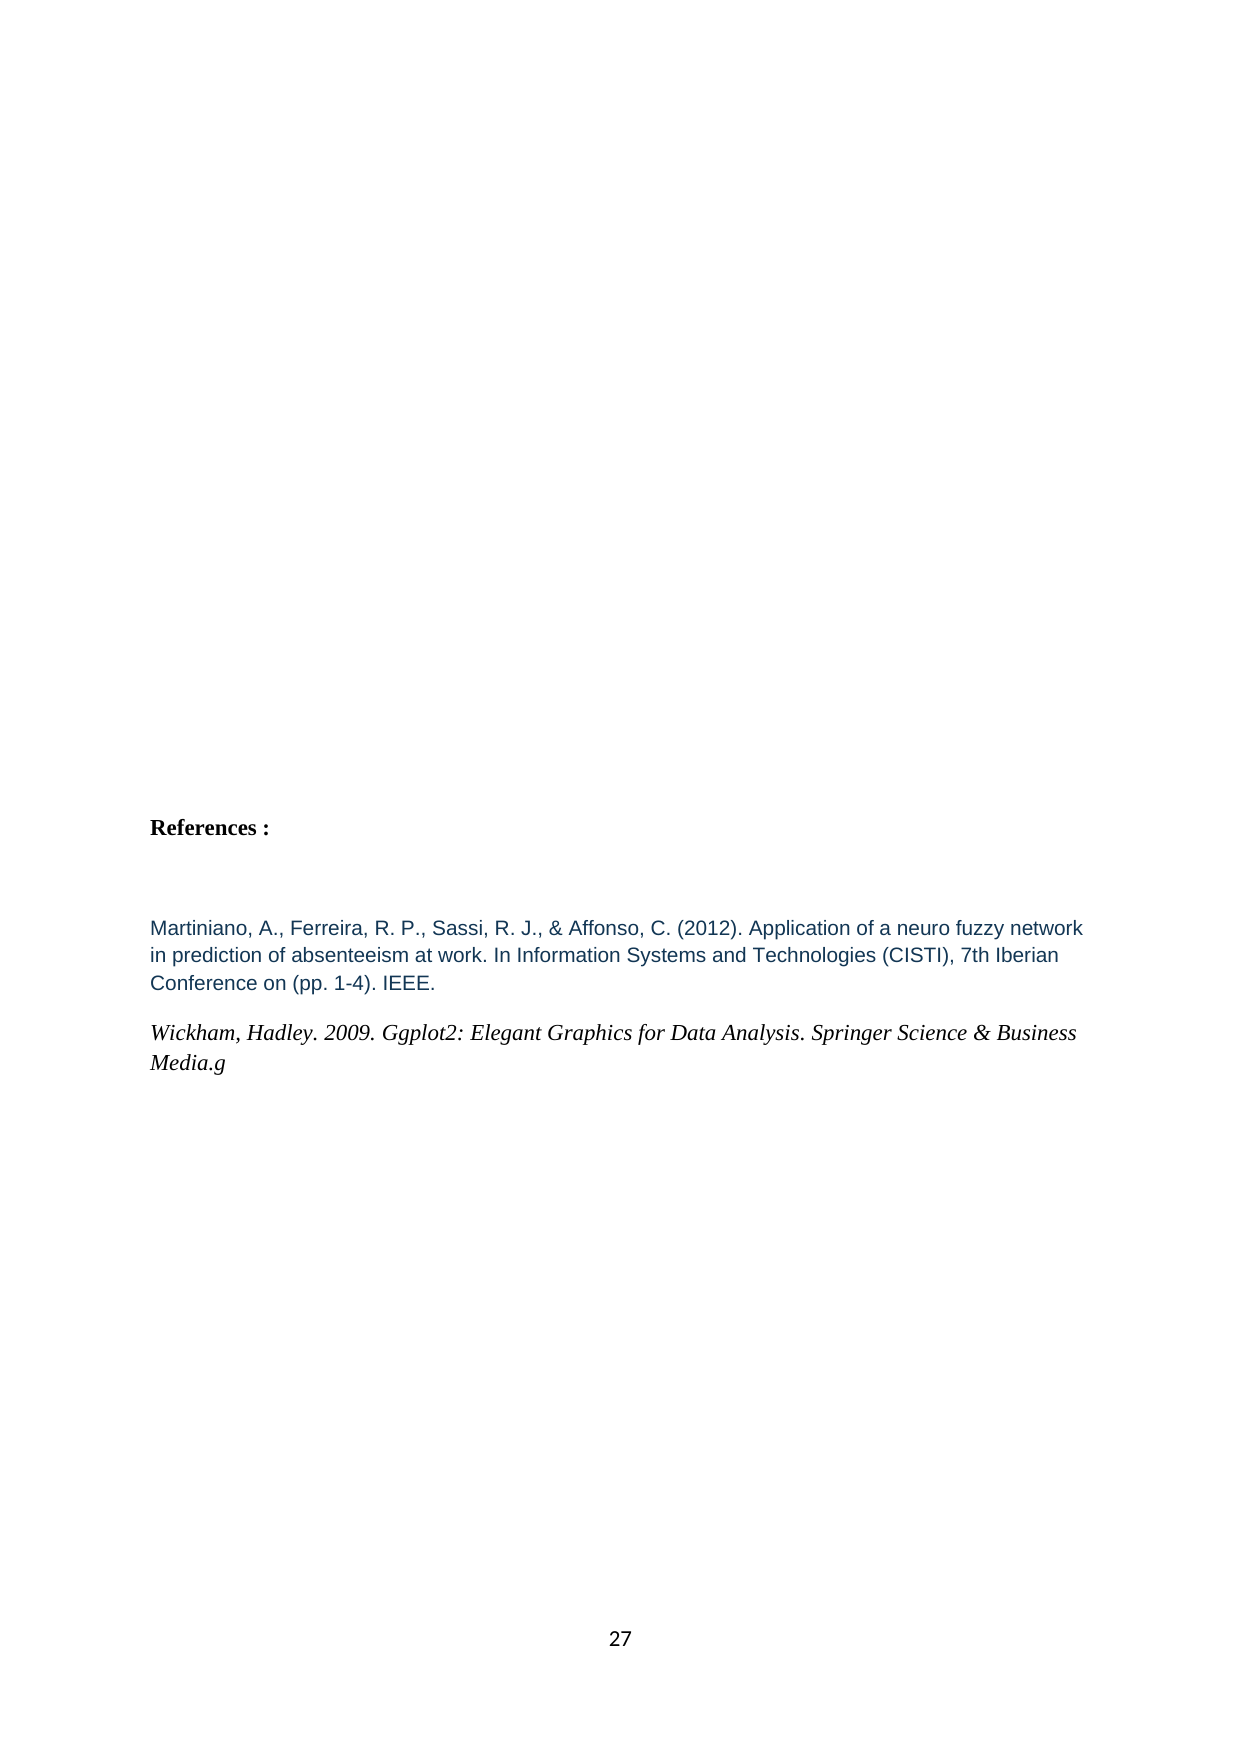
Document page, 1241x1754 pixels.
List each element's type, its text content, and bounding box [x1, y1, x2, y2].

text References : [150, 813, 1090, 840]
text Martiniano, A., Ferreira, R. P., Sassi, R. J., & Affonso, C. (2012). Application of a neuro fuzzy network in prediction of absenteeism at work. In Information Systems and Technologies (CISTI), 7th Iberian Conference on (pp. 1-4). IEEE. [150, 916, 1090, 994]
text Wickham, Hadley. 2009. Ggplot2: Elegant Graphics for Data Analysis. Springer Science & Business Media.g [150, 1019, 1090, 1076]
